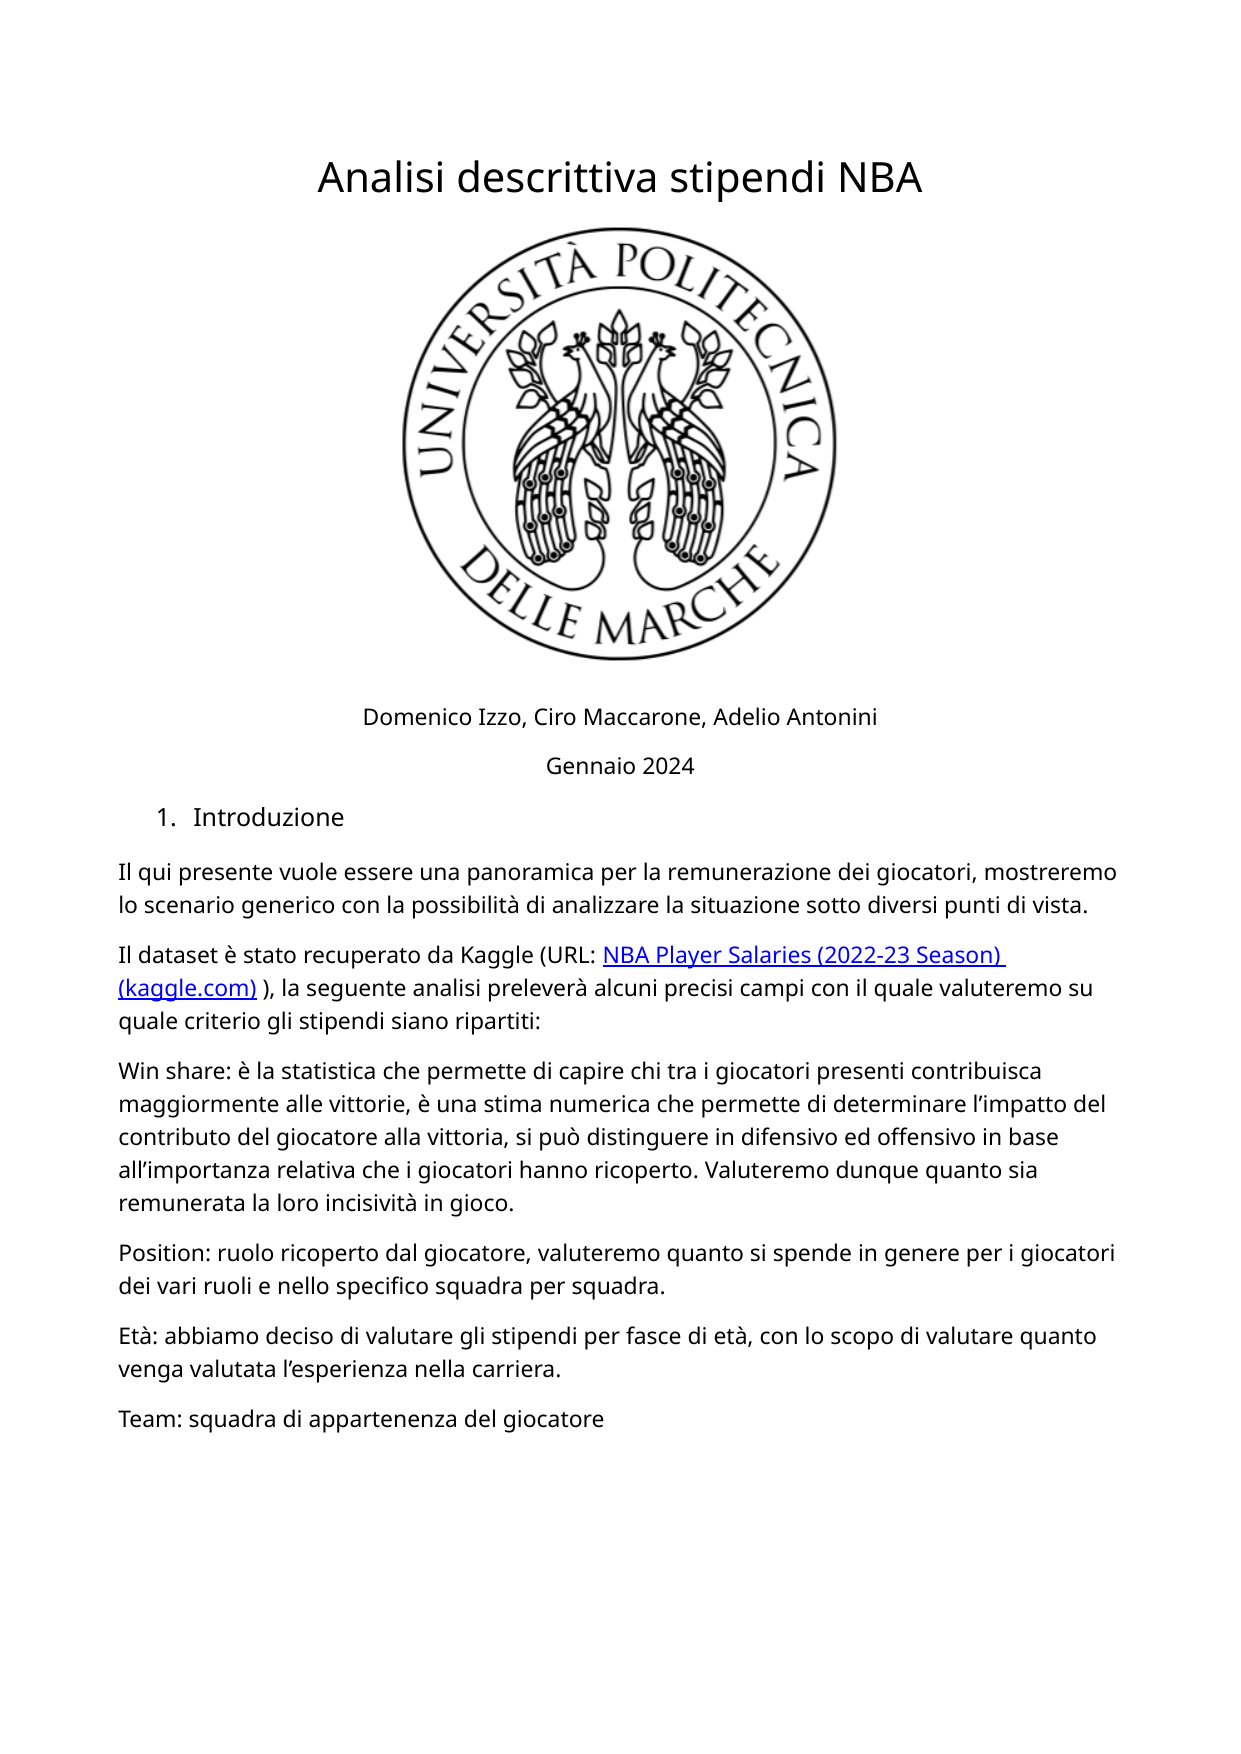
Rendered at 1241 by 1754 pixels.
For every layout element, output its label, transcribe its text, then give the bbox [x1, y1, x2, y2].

text Domenico Izzo, Ciro Maccarone, Adelio Antonini [118, 700, 1122, 732]
text Team: squadra di appartenenza del giocatore [118, 1403, 1122, 1434]
text Position: ruolo ricoperto dal giocatore, valuteremo quanto si spende in genere per i giocatori dei vari ruoli e nello specifico squadra per squadra. [118, 1237, 1122, 1301]
text Il dataset è stato recuperato da Kaggle (URL: NBA Player Salaries (2022-23 Season) (kaggle.com) ), la seguente analisi preleverà alcuni precisi campi con il quale valuteremo su quale criterio gli stipendi siano ripartiti: [118, 939, 1122, 1036]
text Il qui presente vuole essere una panoramica per la remunerazione dei giocatori, mostreremo lo scenario generico con la possibilità di analizzare la situazione sotto diversi punti di vista. [118, 856, 1122, 920]
text Win share: è la statistica che permette di capire chi tra i giocatori presenti contribuisca maggiormente alle vittorie, è una stima numerica che permette di determinare l’impatto del contributo del giocatore alla vittoria, si può distinguere in difensivo ed offensivo in base all’importanza relativa che i giocatori hanno ricoperto. Valuteremo dunque quanto sia remunerata la loro incisività in gioco. [118, 1055, 1122, 1218]
list Introduzione [156, 800, 1122, 834]
text Età: abbiamo deciso di valutare gli stipendi per fasce di età, con lo scopo di valutare quanto venga valutata l’esperienza nella carriera. [118, 1320, 1122, 1384]
text Analisi descrittiva stipendi NBA [118, 148, 1122, 204]
text Gennaio 2024 [118, 750, 1122, 781]
